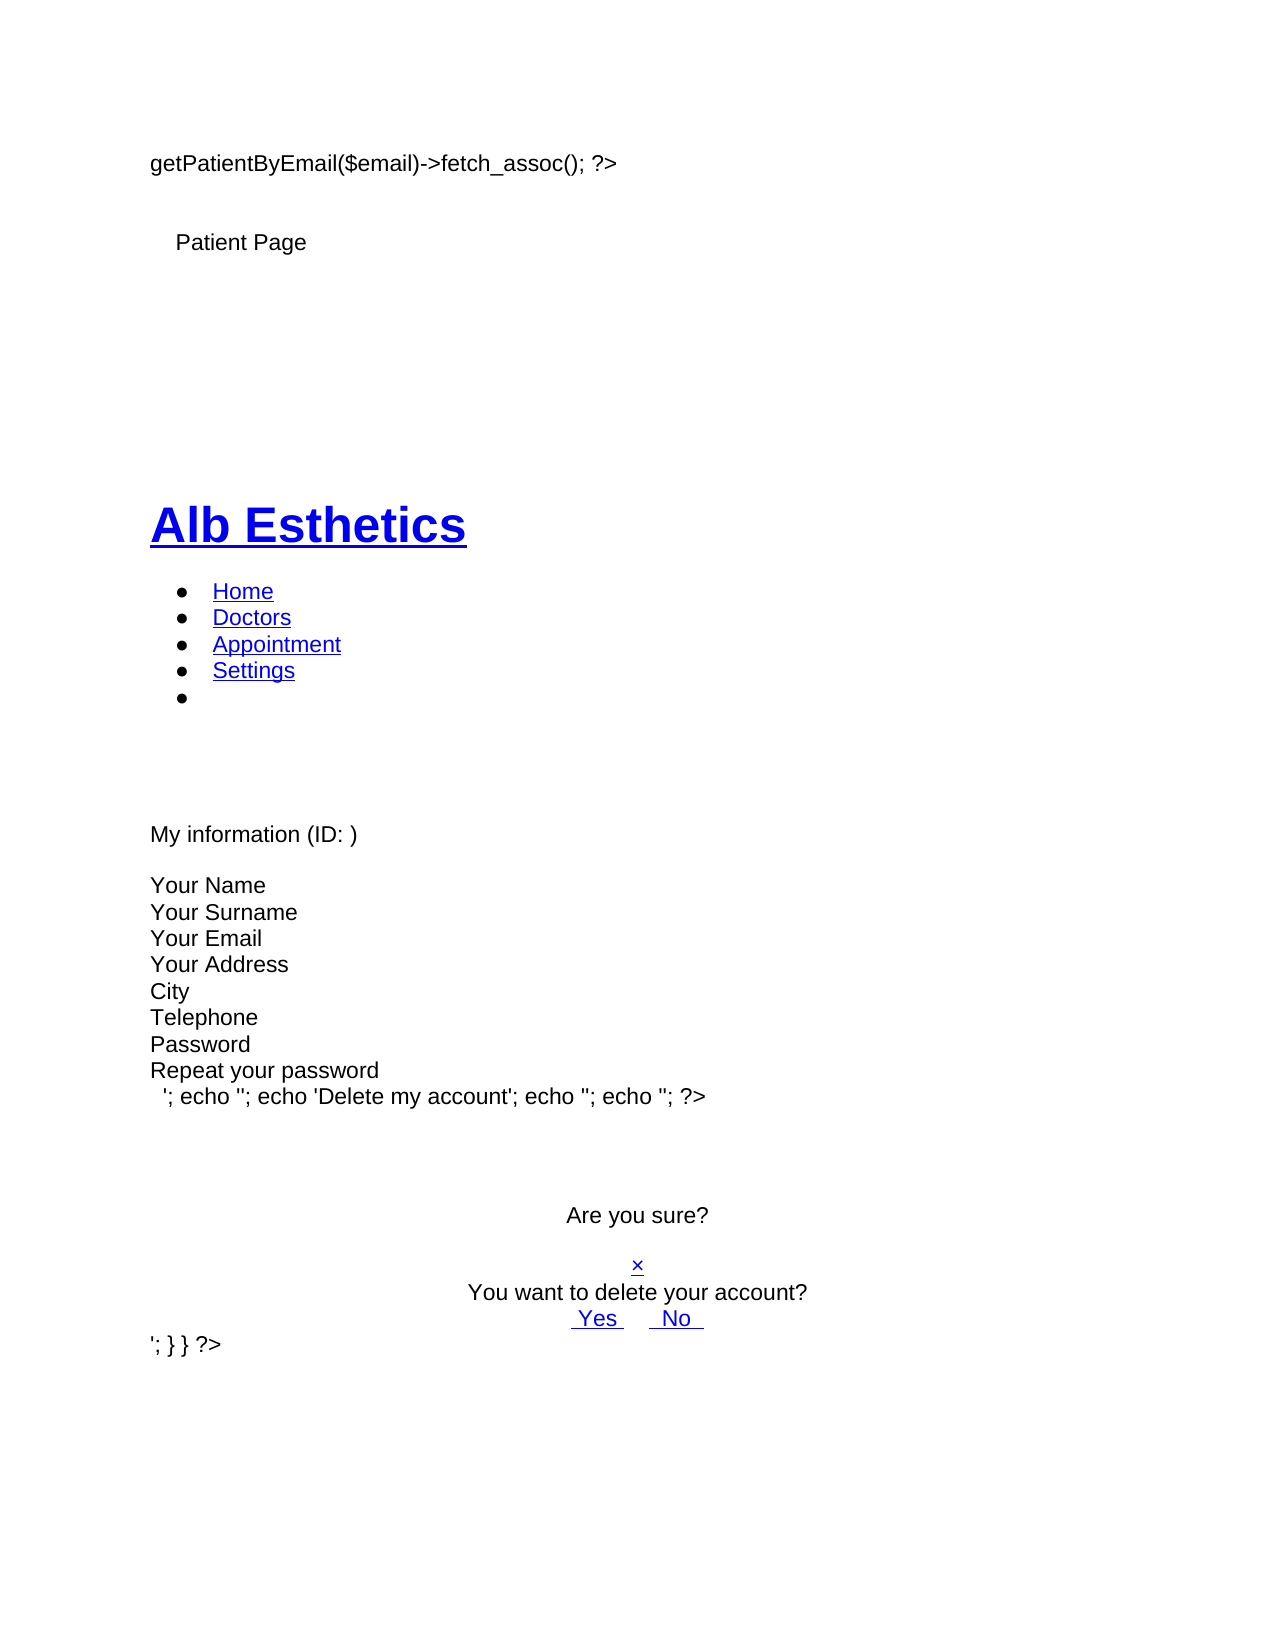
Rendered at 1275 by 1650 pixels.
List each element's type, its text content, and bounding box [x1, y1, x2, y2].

text You want to delete your account? [150, 1279, 1125, 1305]
list Doctors [175, 604, 1125, 631]
text Your Address [150, 951, 1125, 978]
list Appointment [175, 631, 1125, 657]
text Are you sure? [150, 1202, 1125, 1229]
text '; echo ''; echo 'Delete my account'; echo ''; echo ''; ?> [150, 1083, 1125, 1109]
text Your Name [150, 872, 1125, 899]
text Your Email [150, 925, 1125, 951]
list Home [175, 578, 1125, 604]
text getPatientByEmail($email)->fetch_assoc(); ?> [150, 150, 1125, 176]
text × [150, 1252, 1125, 1279]
text My information (ID: ) [150, 821, 1125, 847]
text Repeat your password [150, 1057, 1125, 1083]
text Your Surname [150, 899, 1125, 925]
text Password [150, 1031, 1125, 1057]
list Settings [175, 657, 1125, 683]
text Telephone [150, 1004, 1125, 1031]
text Patient Page [150, 229, 1125, 255]
text City [150, 978, 1125, 1004]
text Alb Esthetics [150, 496, 1125, 553]
text '; } } ?> [150, 1331, 1125, 1358]
text Yes No [150, 1305, 1125, 1331]
